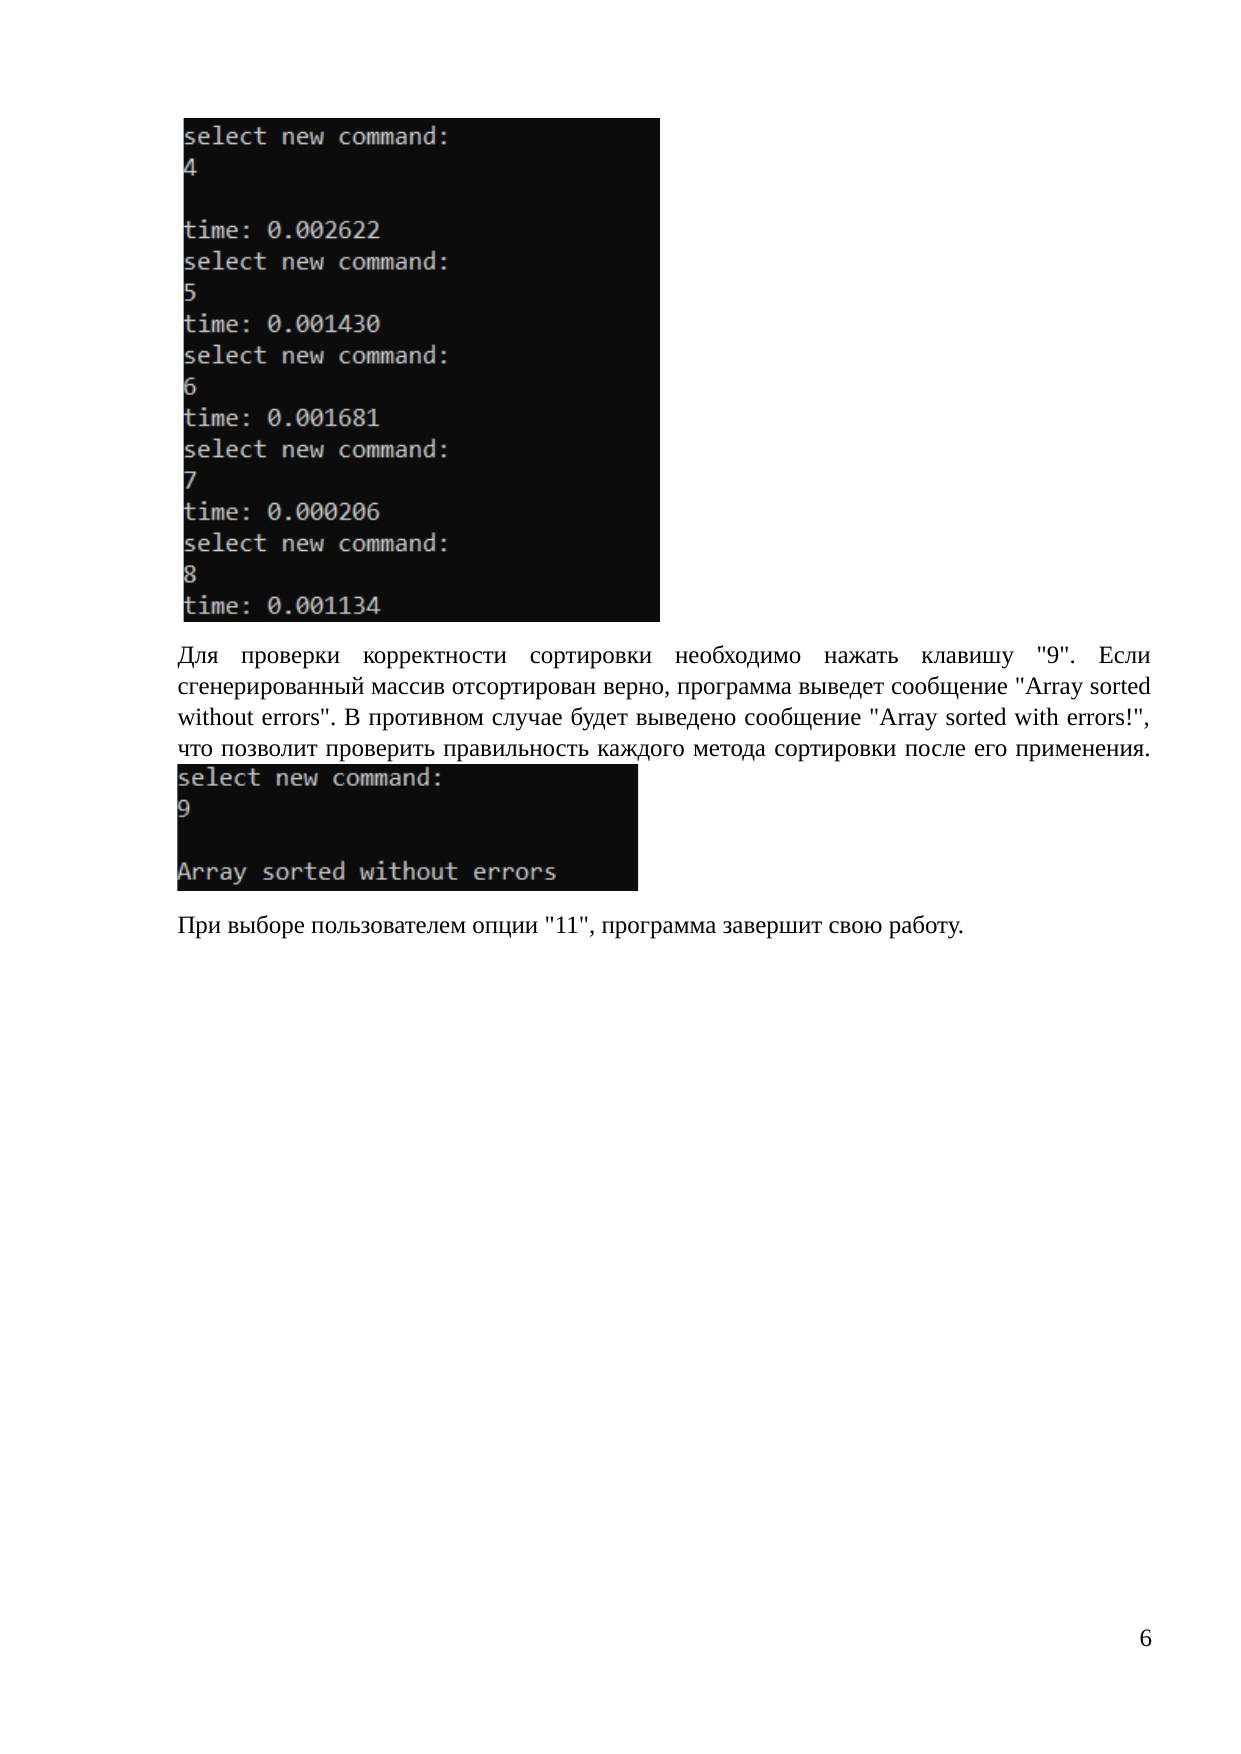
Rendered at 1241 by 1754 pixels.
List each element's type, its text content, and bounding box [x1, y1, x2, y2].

text При выборе пользователем опции "11", программа завершит свою работу. [177, 910, 1152, 939]
text Для проверки корректности сортировки необходимо нажать клавишу "9". Если сгенерированный массив отсортирован верно, программа выведет сообщение "Array sorted without errors". В противном случае будет выведено сообщение "Array sorted with errors!", что позволит проверить правильность каждого метода сортировки после его применения. [177, 640, 1152, 891]
picture [183, 118, 660, 622]
picture [177, 764, 639, 891]
